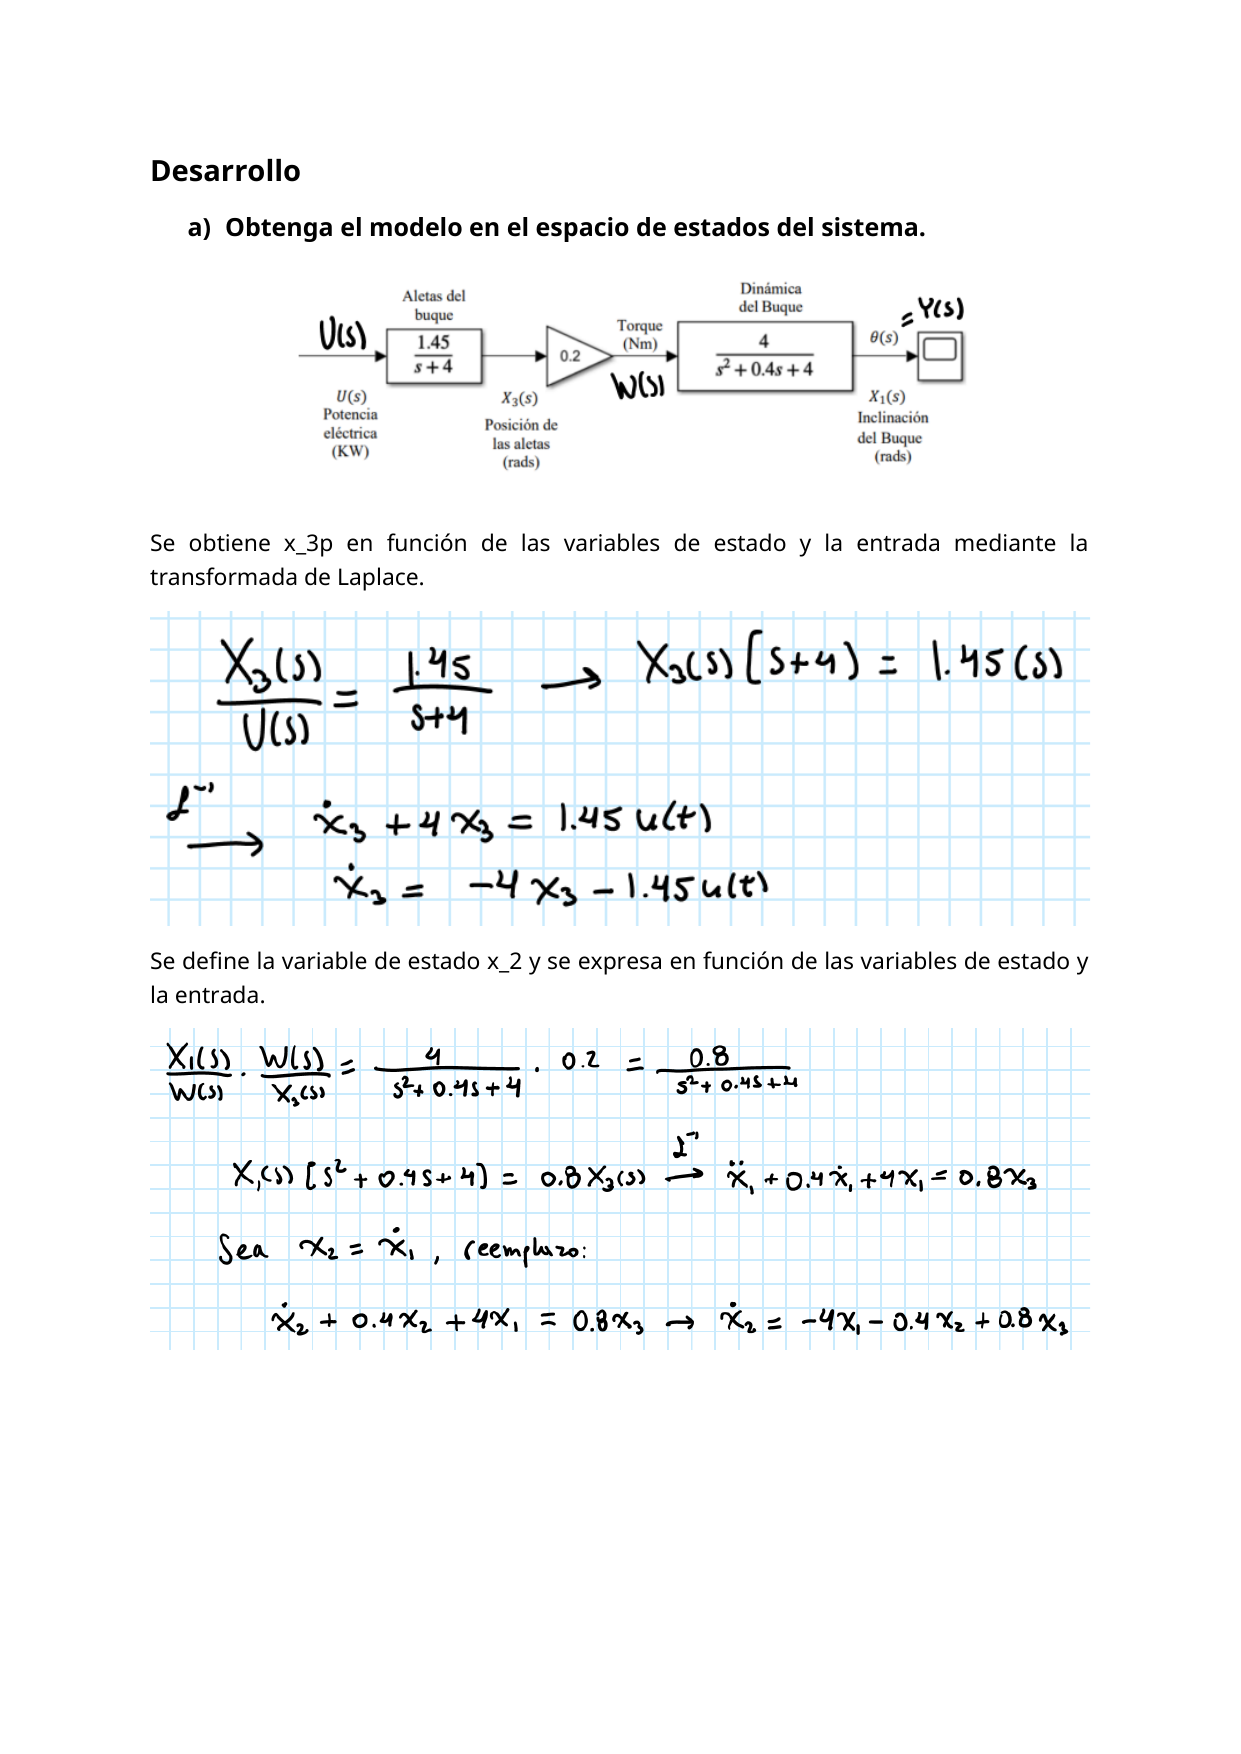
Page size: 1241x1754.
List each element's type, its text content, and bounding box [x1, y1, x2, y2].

text Desarrollo [150, 150, 1090, 190]
picture [298, 263, 986, 483]
picture [150, 611, 1091, 926]
picture [150, 1028, 1091, 1350]
list Obtenga el modelo en el espacio de estados del sistema. [187, 209, 1090, 243]
text Se obtiene x_3p en función de las variables de estado y la entrada mediante la transformada de Laplace. [150, 527, 1090, 592]
text Se define la variable de estado x_2 y se expresa en función de las variables de estado y la entrada. [150, 945, 1090, 1010]
